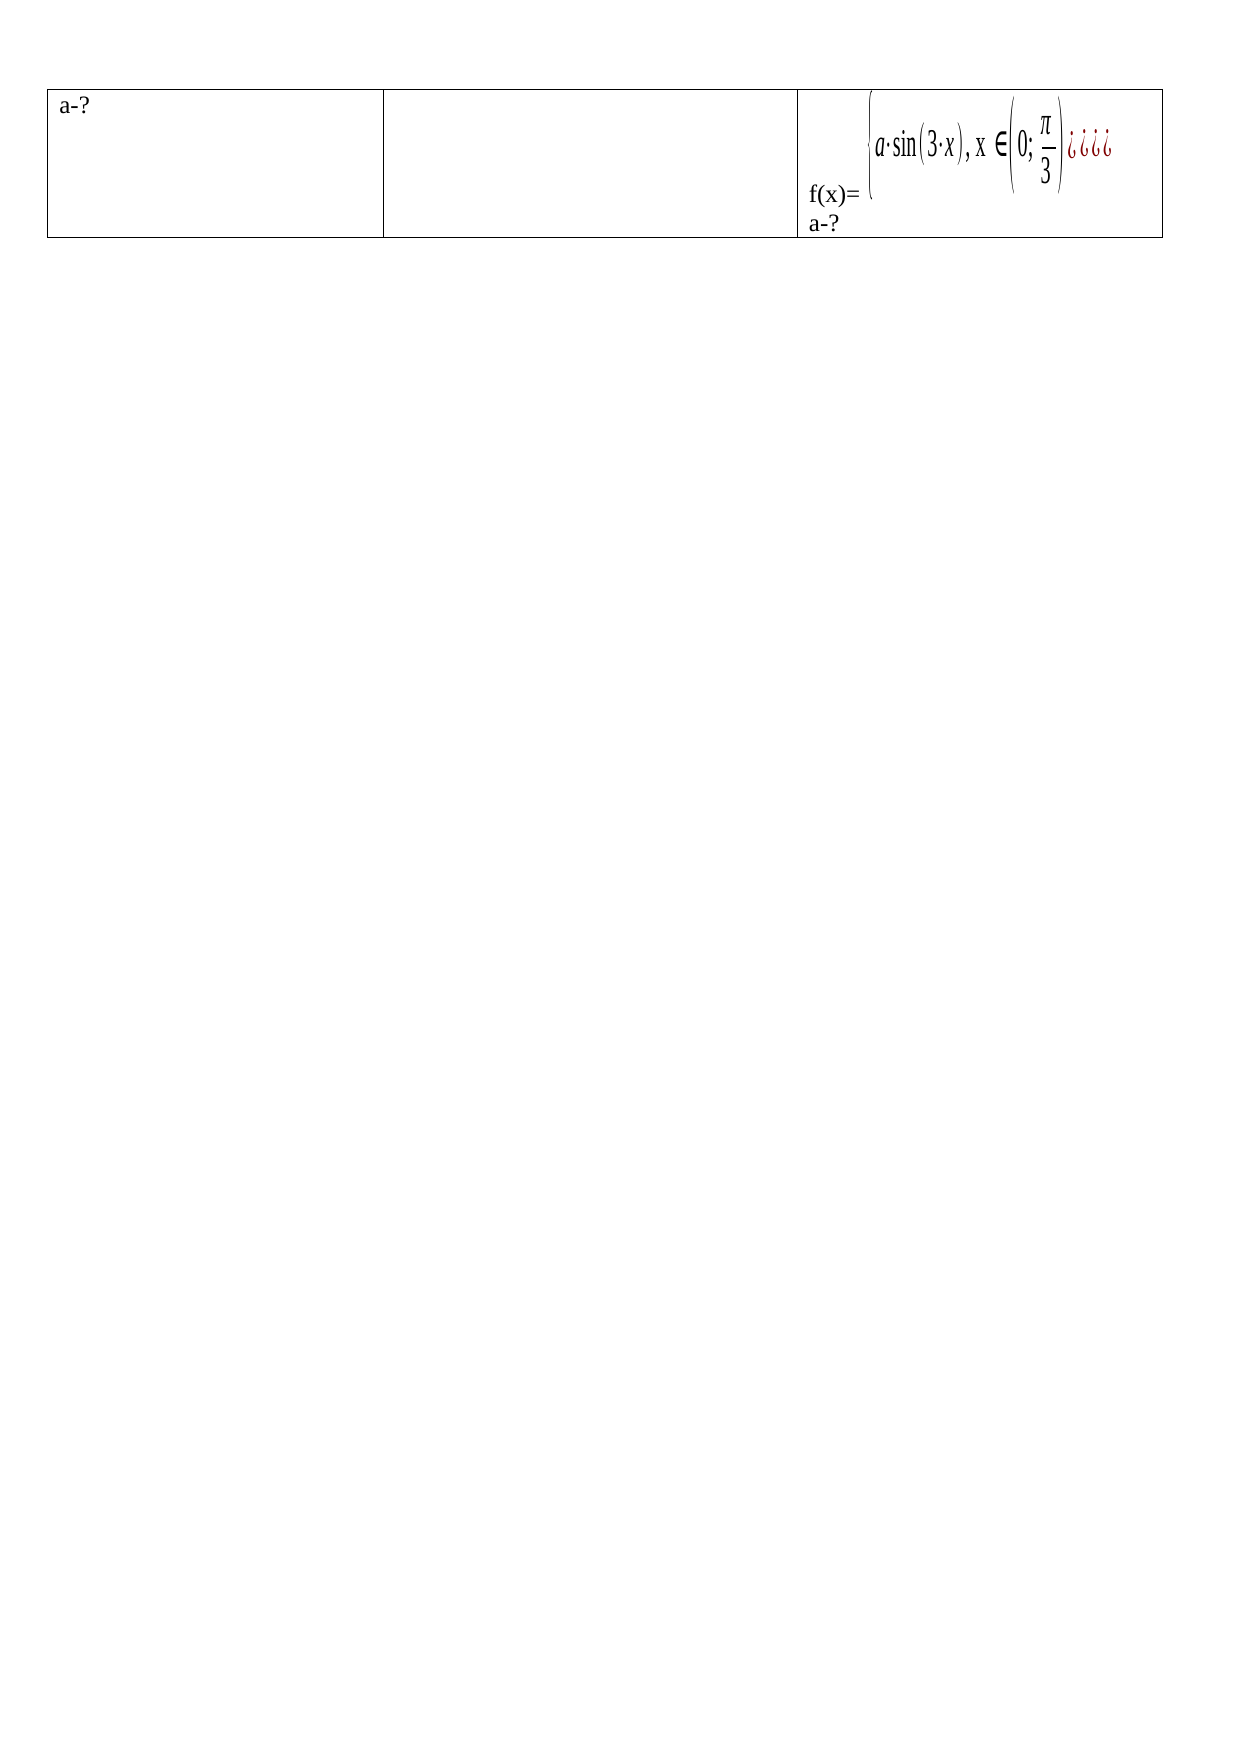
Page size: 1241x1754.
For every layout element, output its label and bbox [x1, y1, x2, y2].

table_header [48, 90, 383, 237]
table_header [384, 90, 797, 237]
table_header [798, 90, 1162, 237]
